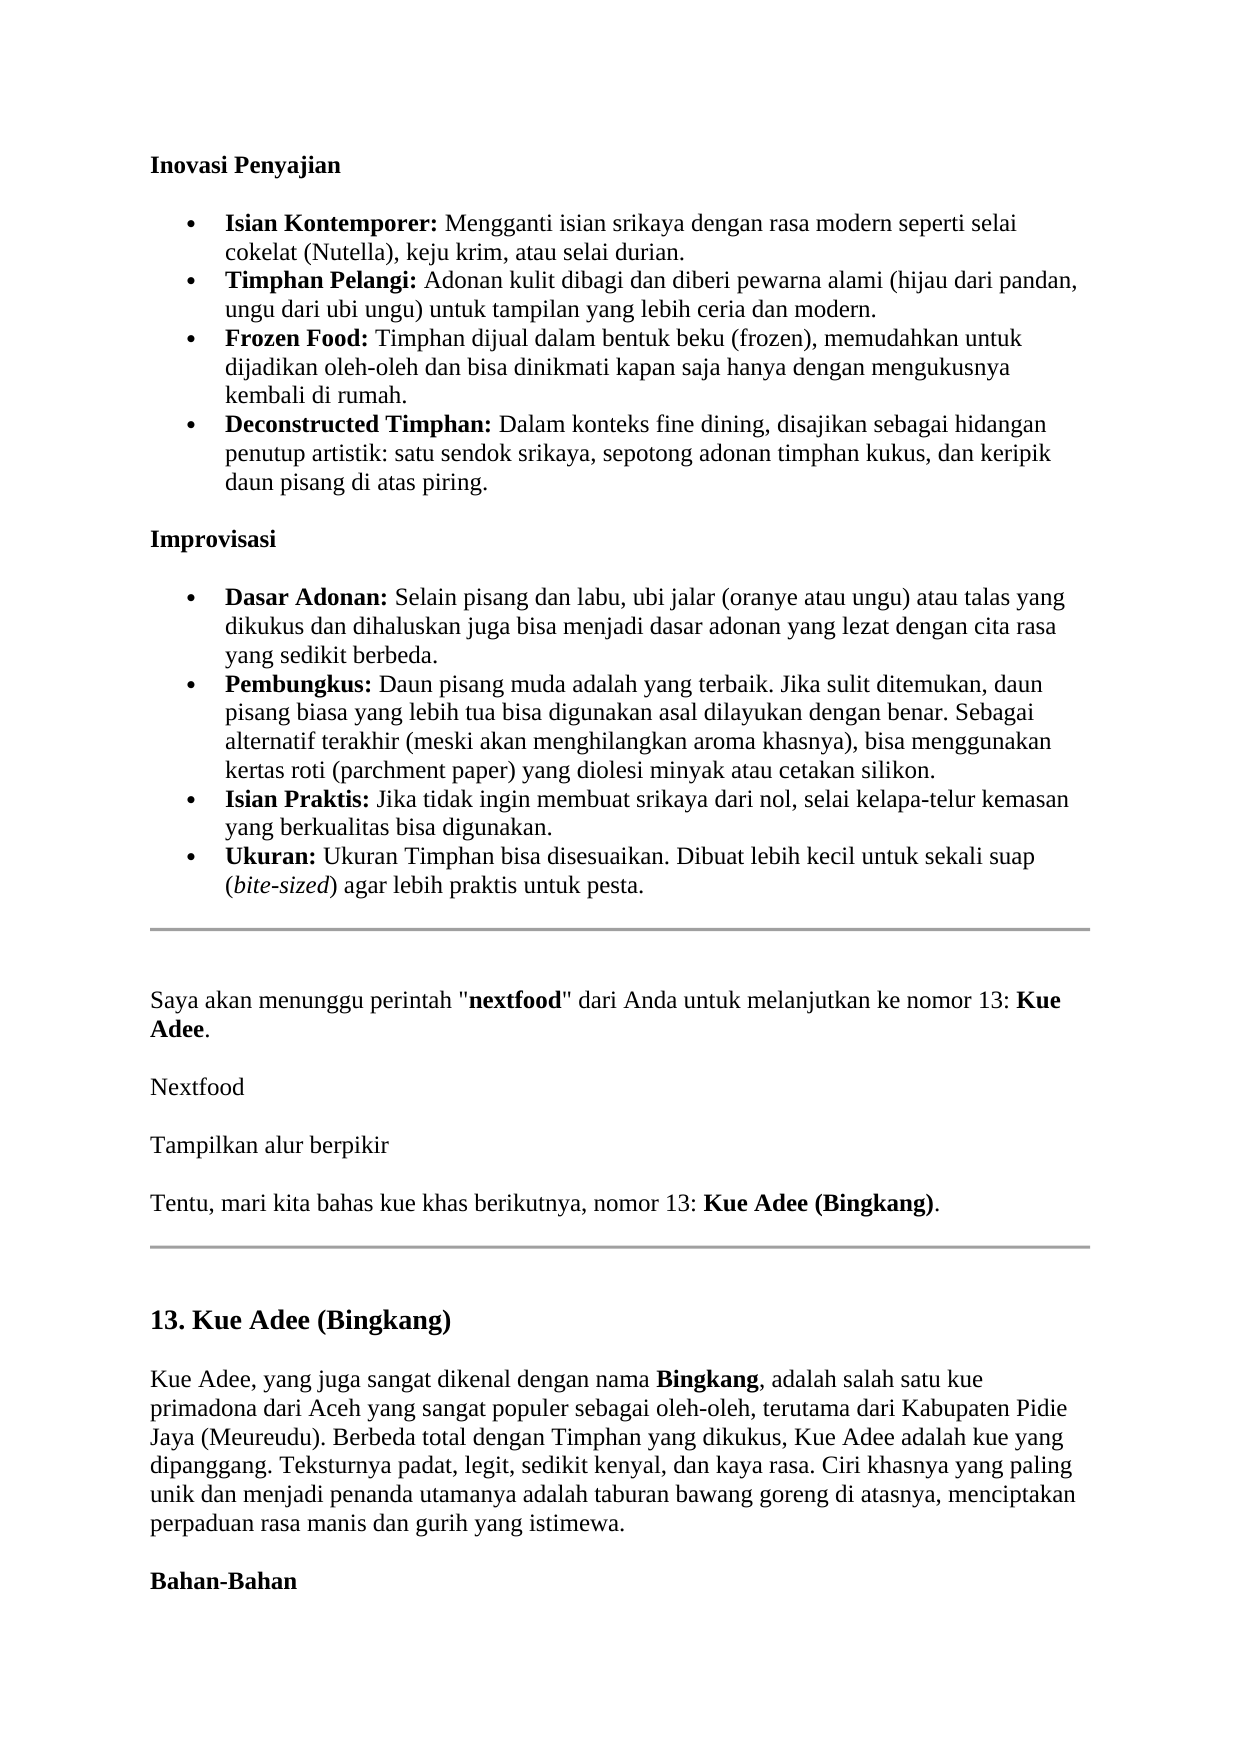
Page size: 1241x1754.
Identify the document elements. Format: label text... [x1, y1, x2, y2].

list Frozen Food: Timphan dijual dalam bentuk beku (frozen), memudahkan untuk dijadikan oleh-oleh dan bisa dinikmati kapan saja hanya dengan mengukusnya kembali di rumah. [187, 323, 1090, 409]
list Dasar Adonan: Selain pisang dan labu, ubi jalar (oranye atau ungu) atau talas yang dikukus dan dihaluskan juga bisa menjadi dasar adonan yang lezat dengan cita rasa yang sedikit berbeda. [187, 582, 1090, 669]
text Bahan-Bahan [150, 1566, 1090, 1595]
list Isian Kontemporer: Mengganti isian srikaya dengan rasa modern seperti selai cokelat (Nutella), keju krim, atau selai durian. [187, 208, 1090, 265]
text Tampilkan alur berpikir [150, 1130, 1090, 1158]
text Saya akan menunggu perintah "nextfood" dari Anda untuk melanjutkan ke nomor 13: Kue Adee. [150, 985, 1090, 1043]
list Isian Praktis: Jika tidak ingin membuat srikaya dari nol, selai kelapa-telur kemasan yang berkualitas bisa digunakan. [187, 784, 1090, 841]
list Ukuran: Ukuran Timphan bisa disesuaikan. Dibuat lebih kecil untuk sekali suap (bite-sized) agar lebih praktis untuk pesta. [187, 841, 1090, 899]
text Kue Adee, yang juga sangat dikenal dengan nama Bingkang, adalah salah satu kue primadona dari Aceh yang sangat populer sebagai oleh-oleh, terutama dari Kabupaten Pidie Jaya (Meureudu). Berbeda total dengan Timphan yang dikukus, Kue Adee adalah kue yang dipanggang. Teksturnya padat, legit, sedikit kenyal, dan kaya rasa. Ciri khasnya yang paling unik dan menjadi penanda utamanya adalah taburan bawang goreng di atasnya, menciptakan perpaduan rasa manis dan gurih yang istimewa. [150, 1364, 1090, 1537]
text Nextfood [150, 1072, 1090, 1101]
text 13. Kue Adee (Bingkang) [150, 1303, 1090, 1335]
list Timphan Pelangi: Adonan kulit dibagi dan diberi pewarna alami (hijau dari pandan, ungu dari ubi ungu) untuk tampilan yang lebih ceria dan modern. [187, 265, 1090, 323]
text Tentu, mari kita bahas kue khas berikutnya, nomor 13: Kue Adee (Bingkang). [150, 1188, 1090, 1216]
text Inovasi Penyajian [150, 150, 1090, 179]
text Improvisasi [150, 524, 1090, 553]
list Deconstructed Timphan: Dalam konteks fine dining, disajikan sebagai hidangan penutup artistik: satu sendok srikaya, sepotong adonan timphan kukus, dan keripik daun pisang di atas piring. [187, 409, 1090, 495]
list Pembungkus: Daun pisang muda adalah yang terbaik. Jika sulit ditemukan, daun pisang biasa yang lebih tua bisa digunakan asal dilayukan dengan benar. Sebagai alternatif terakhir (meski akan menghilangkan aroma khasnya), bisa menggunakan kertas roti (parchment paper) yang diolesi minyak atau cetakan silikon. [187, 669, 1090, 784]
